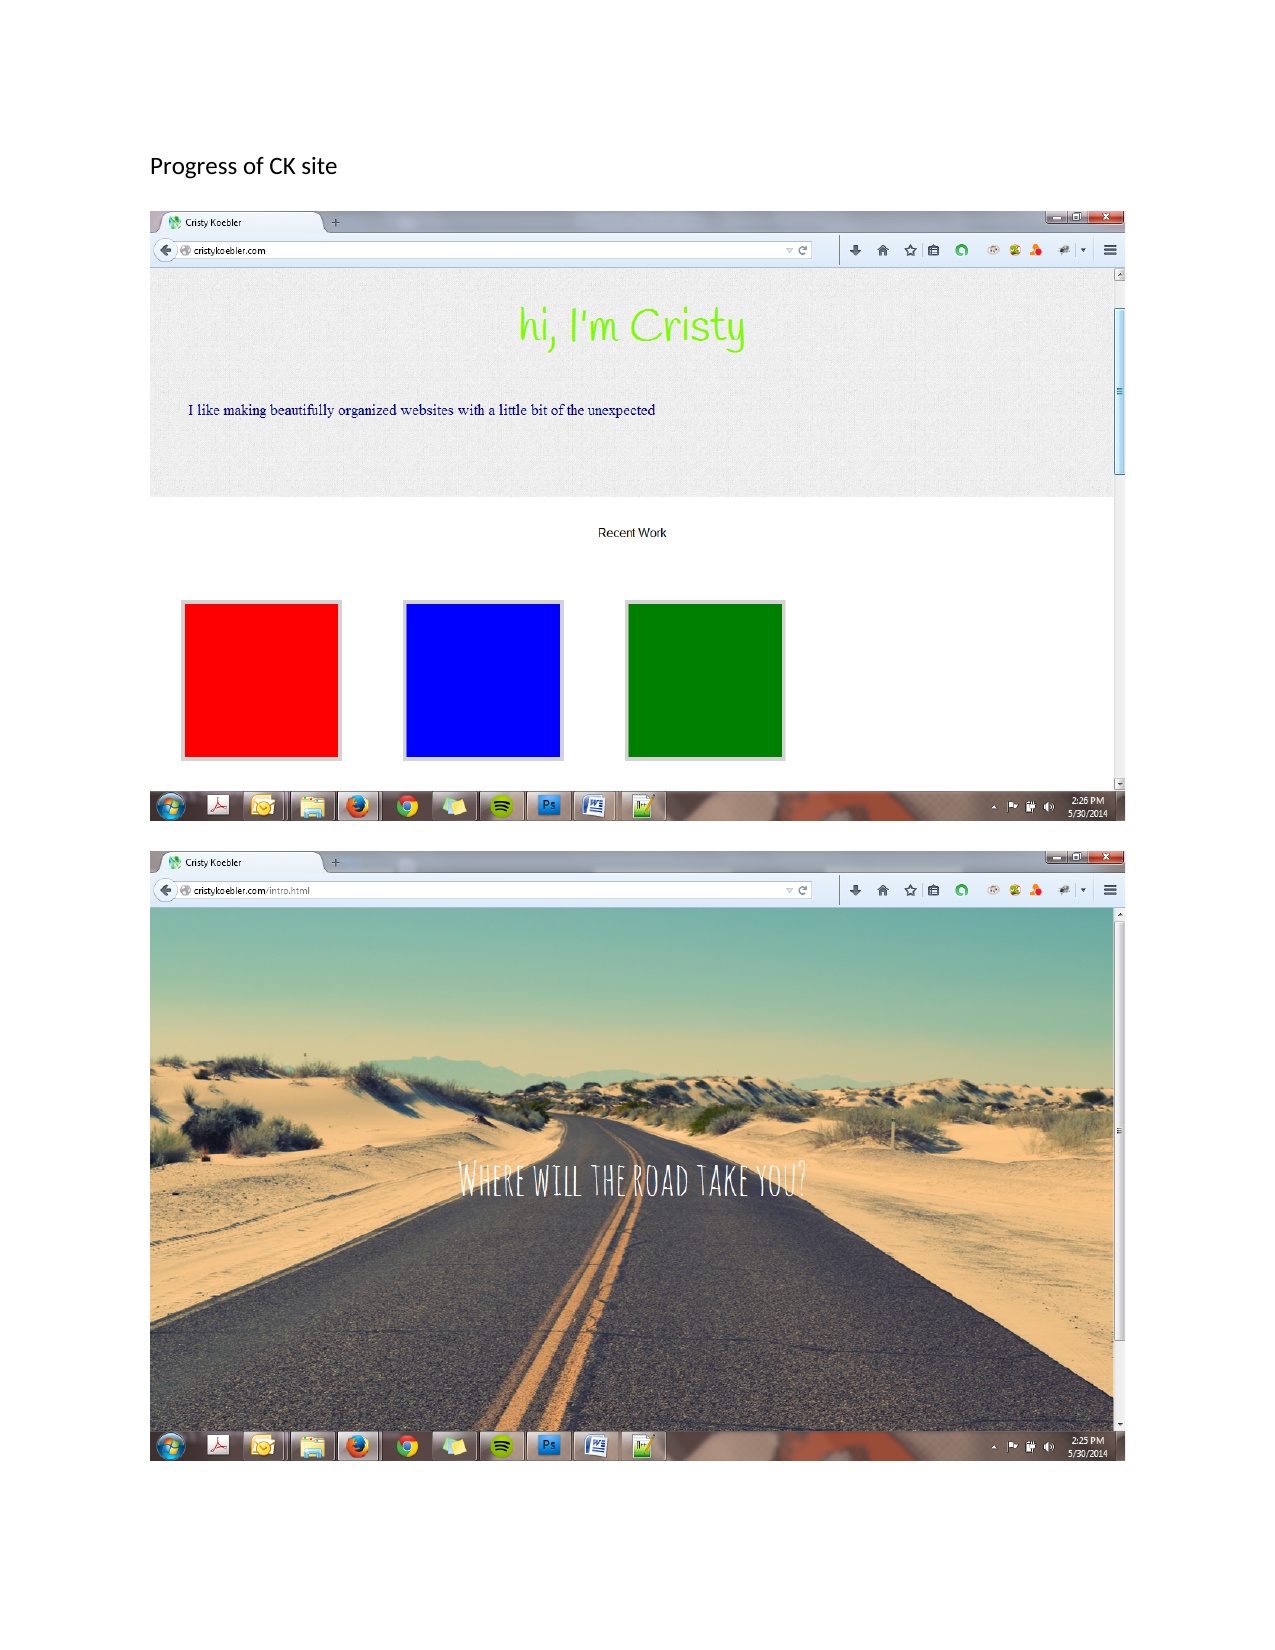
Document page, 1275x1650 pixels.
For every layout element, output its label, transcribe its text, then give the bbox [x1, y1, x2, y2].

text Progress of CK site [150, 150, 1125, 181]
picture [150, 851, 1125, 1461]
picture [150, 211, 1125, 821]
